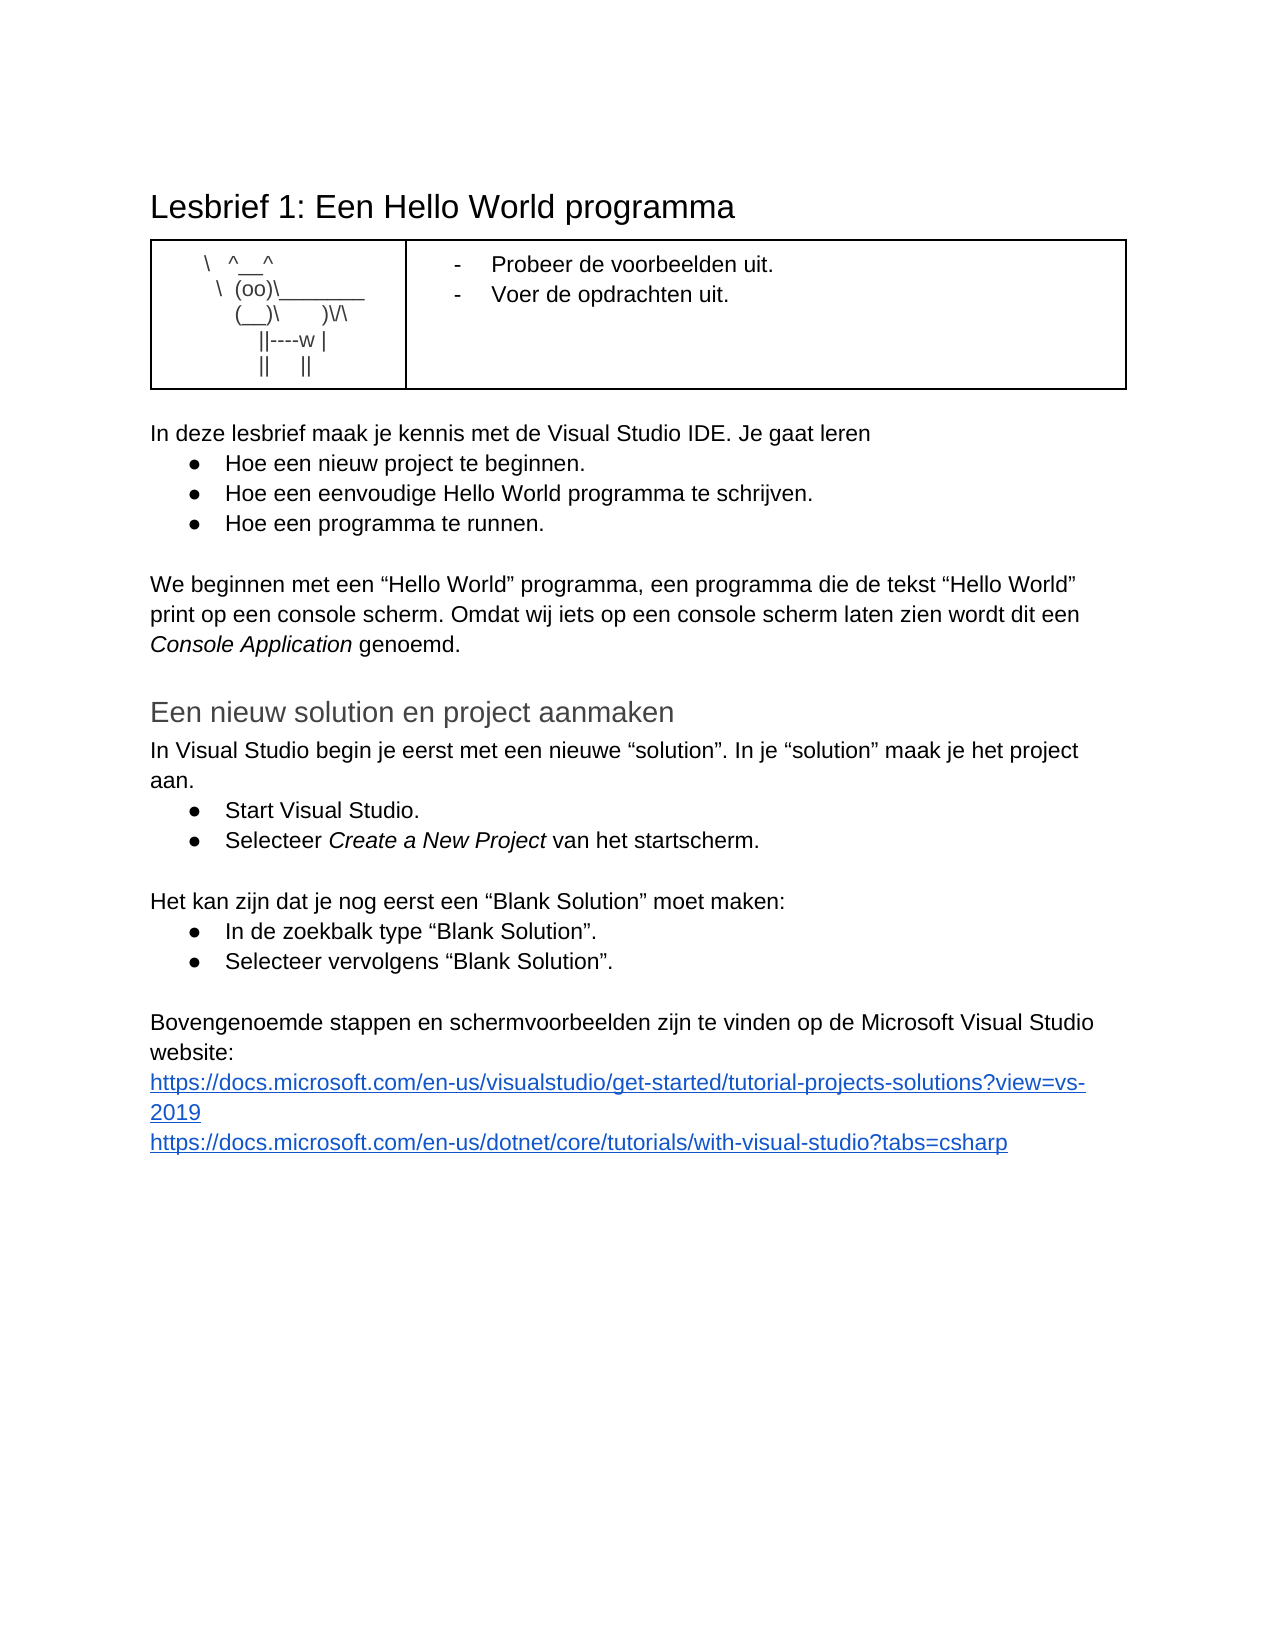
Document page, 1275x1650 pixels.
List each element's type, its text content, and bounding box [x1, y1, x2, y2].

text https://docs.microsoft.com/en-us/dotnet/core/tutorials/with-visual-studio?tabs=csharp [150, 1129, 1125, 1156]
subtitle Een nieuw solution en project aanmaken [150, 695, 1125, 728]
list Hoe een eenvoudige Hello World programma te schrijven. [187, 480, 1125, 506]
list Hoe een programma te runnen. [187, 510, 1125, 537]
text Bovengenoemde stappen en schermvoorbeelden zijn te vinden op de Microsoft Visual Studio website: [150, 1008, 1125, 1065]
text We beginnen met een “Hello World” programma, een programma die de tekst “Hello World” print op een console scherm. Omdat wij iets op een console scherm laten zien wordt dit een Console Application genoemd. [150, 571, 1125, 657]
subtitle Lesbrief 1: Een Hello World programma [150, 187, 1125, 226]
list Start Visual Studio. [187, 797, 1125, 823]
table_header Probeer de voorbeelden uit. Voer de opdrachten uit. [407, 241, 1125, 387]
table_header \ ^__^ \ (oo)\_______ (__)\ )\/\ ||----w | || || [152, 241, 405, 387]
text In Visual Studio begin je eerst met een nieuwe “solution”. In je “solution” maak je het project aan. [150, 737, 1125, 793]
list Selecteer Create a New Project van het startscherm. [187, 827, 1125, 853]
text https://docs.microsoft.com/en-us/visualstudio/get-started/tutorial-projects-solutions?view=vs-2019 [150, 1069, 1125, 1125]
text In deze lesbrief maak je kennis met de Visual Studio IDE. Je gaat leren [150, 420, 1125, 446]
text Het kan zijn dat je nog eerst een “Blank Solution” moet maken: [150, 888, 1125, 914]
list In de zoekbalk type “Blank Solution”. [187, 918, 1125, 944]
list Hoe een nieuw project te beginnen. [187, 450, 1125, 476]
list Selecteer vervolgens “Blank Solution”. [187, 948, 1125, 974]
